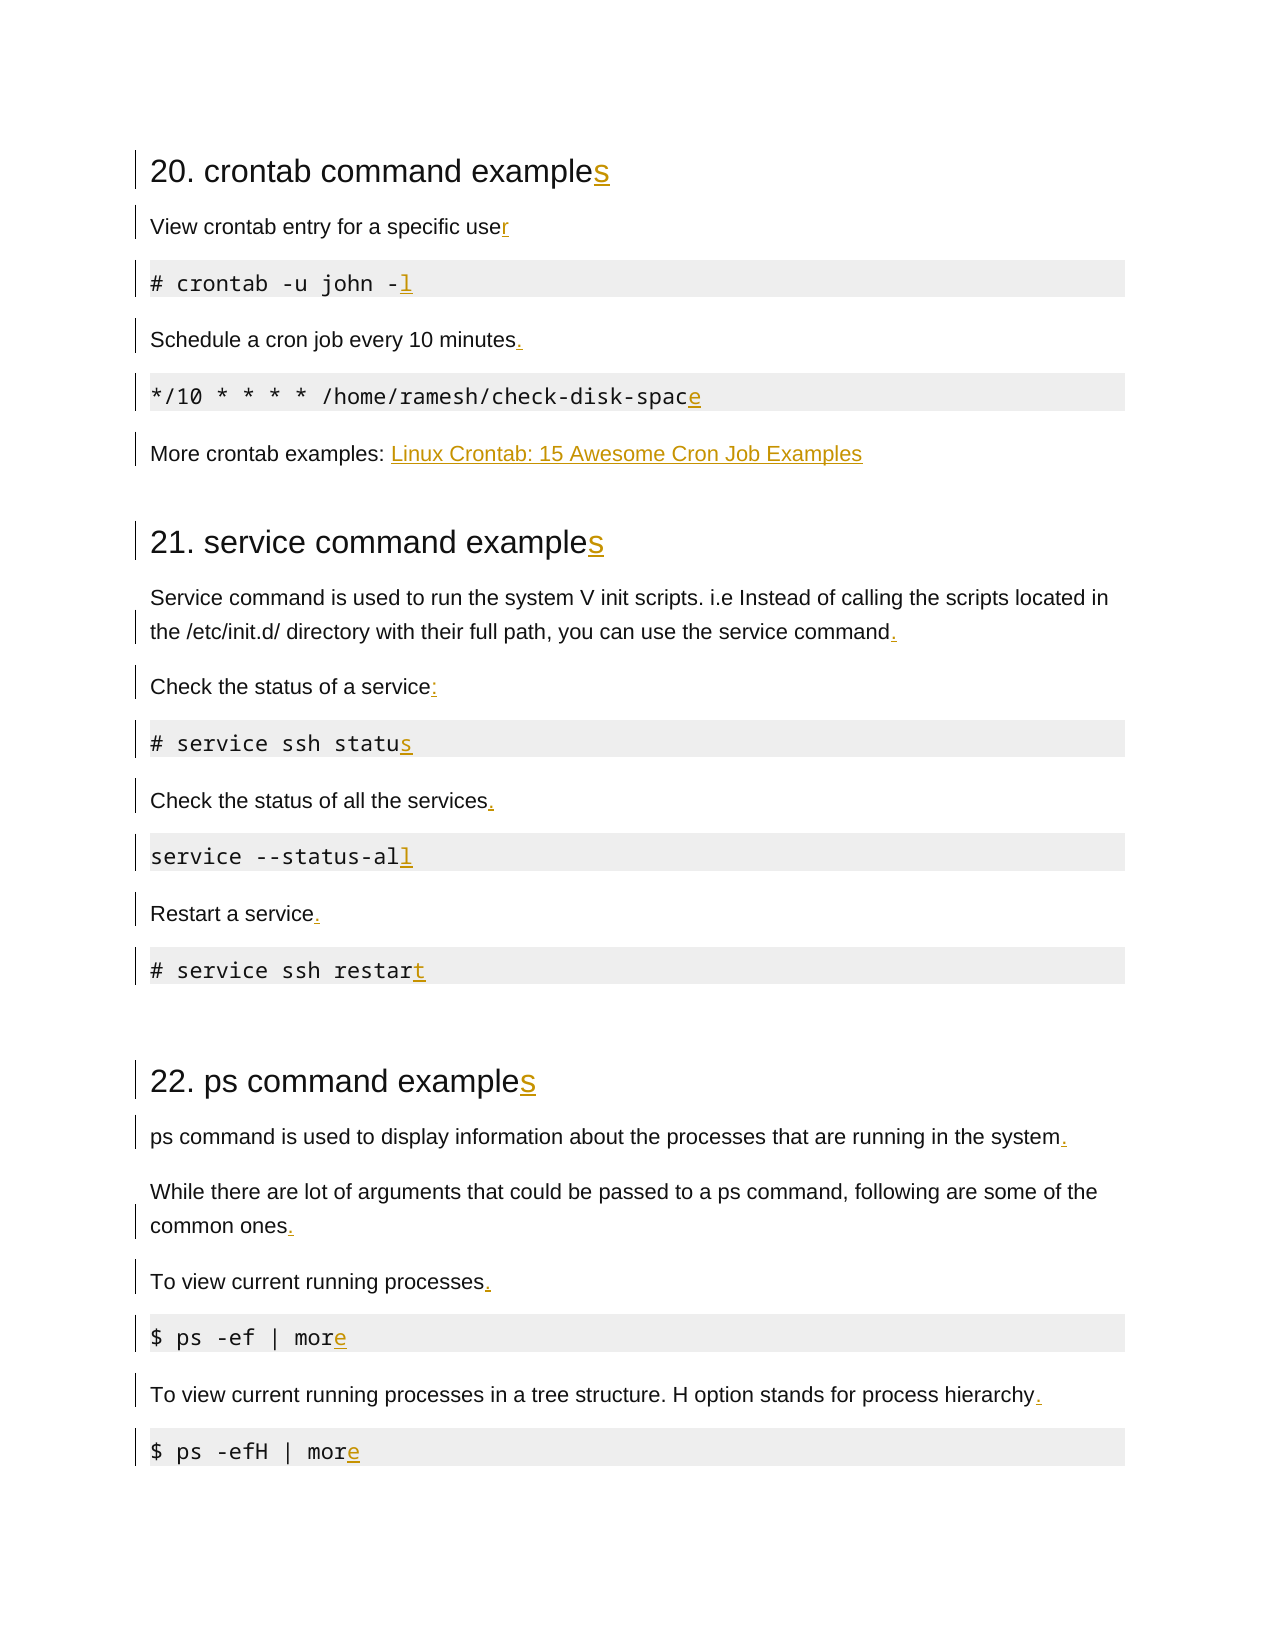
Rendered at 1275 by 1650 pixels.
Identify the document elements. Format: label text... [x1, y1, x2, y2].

text To view current running processes in a tree structure. H option stands for process hierarchy [150, 1373, 1125, 1407]
text 20. crontab command example [150, 150, 1125, 189]
text */10 * * * * /home/ramesh/check-disk-spac [150, 373, 1125, 411]
text ps command is used to display information about the processes that are running in the system [150, 1114, 1125, 1149]
text Check the status of all the services [150, 778, 1125, 813]
text To view current running processes [150, 1259, 1125, 1294]
text 22. ps command example [150, 1060, 1125, 1099]
text Service command is used to run the system V init scripts. i.e Instead of calling the scripts located in the /etc/init.d/ directory with their full path, you can use the service command [150, 575, 1125, 644]
text $ ps -ef | mor [150, 1314, 1125, 1352]
text $ ps -efH | mor [150, 1428, 1125, 1466]
text More crontab examples: [150, 432, 1125, 466]
text service --status-al [150, 833, 1125, 871]
text # service ssh statu [150, 720, 1125, 757]
text # crontab -u john - [150, 260, 1125, 297]
text 21. service command example [150, 521, 1125, 560]
text Check the status of a service [150, 665, 1125, 699]
text While there are lot of arguments that could be passed to a ps command, following are some of the common ones [150, 1170, 1125, 1238]
text Restart a service [150, 892, 1125, 926]
text # service ssh restar [150, 947, 1125, 984]
text View crontab entry for a specific use [150, 204, 1125, 239]
text Schedule a cron job every 10 minutes [150, 318, 1125, 352]
